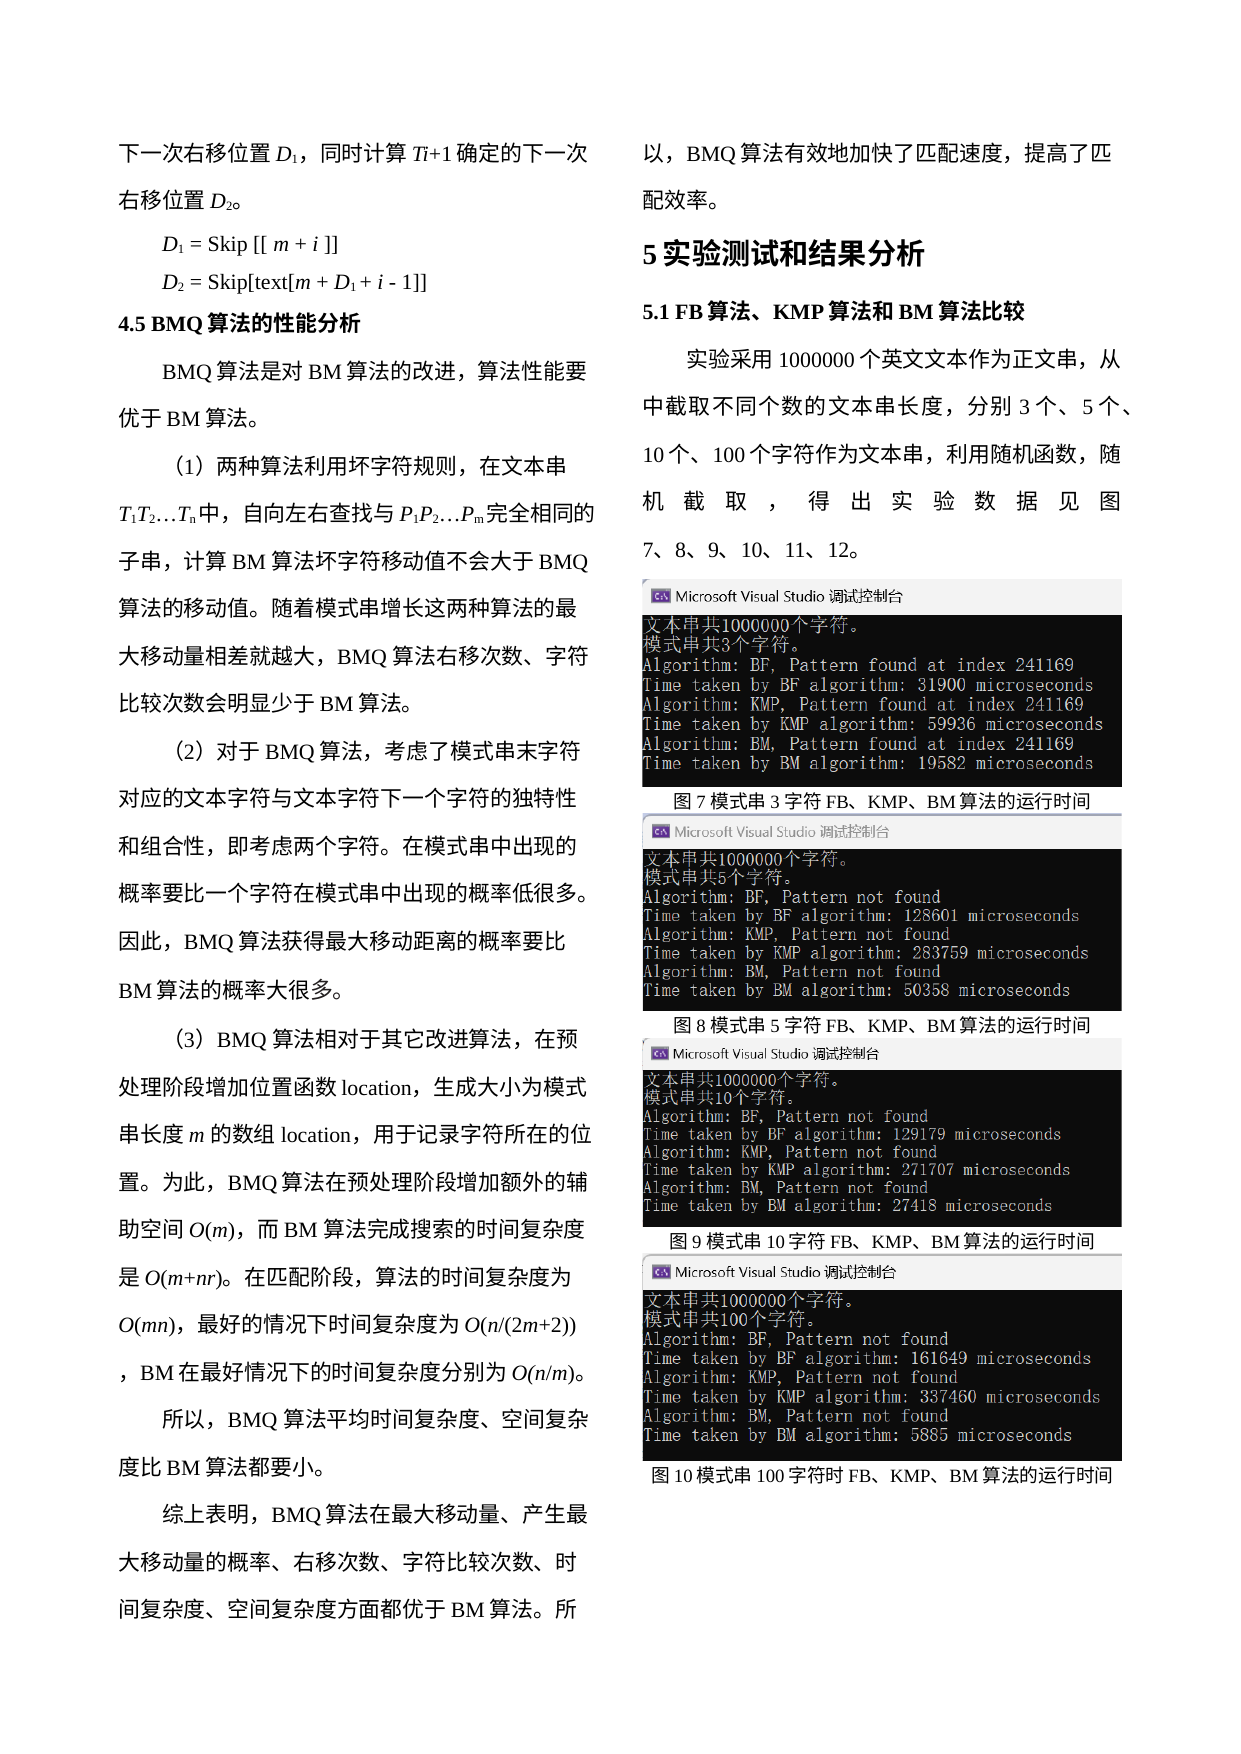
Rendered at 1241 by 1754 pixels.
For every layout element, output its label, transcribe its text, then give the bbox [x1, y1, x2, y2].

text （2）对于BMQ算法，考虑了模式串末字符对应的文本字符与文本字符下一个字符的独特性和组合性，即考虑两个字符。在模式串中出现的概率要比一个字符在模式串中出现的概率低很多。因此，BMQ算法获得最大移动距离的概率要比BM算法的概率大很多。 [118, 734, 598, 1005]
text D2 = Skip[text[m + D1 + i - 1]] [118, 269, 598, 294]
text 实验采用1000000个英文文本作为正文串，从中截取不同个数的文本串长度，分别3个、5个、10个、100个字符作为文本串，利用随机函数，随机截取，得出实验数据见图7、8、9、10、11、12。 [642, 342, 1122, 563]
picture [642, 1253, 1122, 1461]
subtitle 5.1 FB算法、KMP算法和BM算法比较 [642, 294, 1122, 326]
picture [642, 813, 1122, 1011]
text D1 = Skip [[ m + i ]] [118, 231, 598, 256]
text 所以，BMQ 算法平均时间复杂度、空间复杂度比BM算法都要小。 [118, 1402, 598, 1481]
text 图10模式串100字符时FB、KMP、BM算法的运行时间 [642, 1461, 1122, 1488]
subtitle 4.5 BMQ算法的性能分析 [118, 306, 598, 338]
picture [642, 579, 1122, 787]
text 综上表明，BMQ算法在最大移动量、产生最大移动量的概率、右移次数、字符比较次数、时间复杂度、空间复杂度方面都优于BM算法。所以，BMQ算法有效地加快了匹配速度，提高了匹配效率。 [642, 136, 1122, 215]
text （1）两种算法利用坏字符规则，在文本串T1T2…Tn中，自向左右查找与P1P2…Pm完全相同的子串，计算BM 算法坏字符移动值不会大于BMQ算法的移动值。随着模式串增长这两种算法的最大移动量相差就越大，BMQ 算法右移次数、字符比较次数会明显少于BM算法。 [118, 449, 598, 718]
text 图9 模式串10字符FB、KMP、BM算法的运行时间 [642, 1227, 1122, 1253]
text 综上表明，BMQ算法在最大移动量、产生最大移动量的概率、右移次数、字符比较次数、时间复杂度、空间复杂度方面都优于BM算法。所以，BMQ算法有效地加快了匹配速度，提高了匹配效率。 [118, 1497, 598, 1624]
subtitle 5实验测试和结果分析 [642, 231, 1122, 273]
text 对模式串进行预处理之后，算法进入模式匹配阶段。当发生字符不匹配时，该算法首先计算模式串P最右端字符对应文本串字符Ti所确定的下一次右移位置D1，同时计算Ti+1确定的下一次右移位置D2。 [118, 136, 598, 215]
text BMQ算法是对BM算法的改进，算法性能要优于BM算法。 [118, 354, 598, 433]
text 图8 模式串5 字符FB、KMP、BM算法的运行时间 [642, 1011, 1122, 1038]
text 图7 模式串3 字符FB、KMP、BM算法的运行时间 [642, 787, 1122, 813]
picture [642, 1038, 1122, 1227]
text （3）BMQ 算法相对于其它改进算法，在预处理阶段增加位置函数location，生成大小为模式串长度 m 的数组 location，用于记录字符所在的位置。为此，BMQ算法在预处理阶段增加额外的辅助空间 O(m)，而 BM 算法完成搜索的时间复杂度是O(m+nr)。在匹配阶段，算法的时间复杂度为O(mn)，最好的情况下时间复杂度为O(n/(2m+2))，BM在最好情况下的时间复杂度分别为 O(n/m)。 [118, 1022, 598, 1386]
